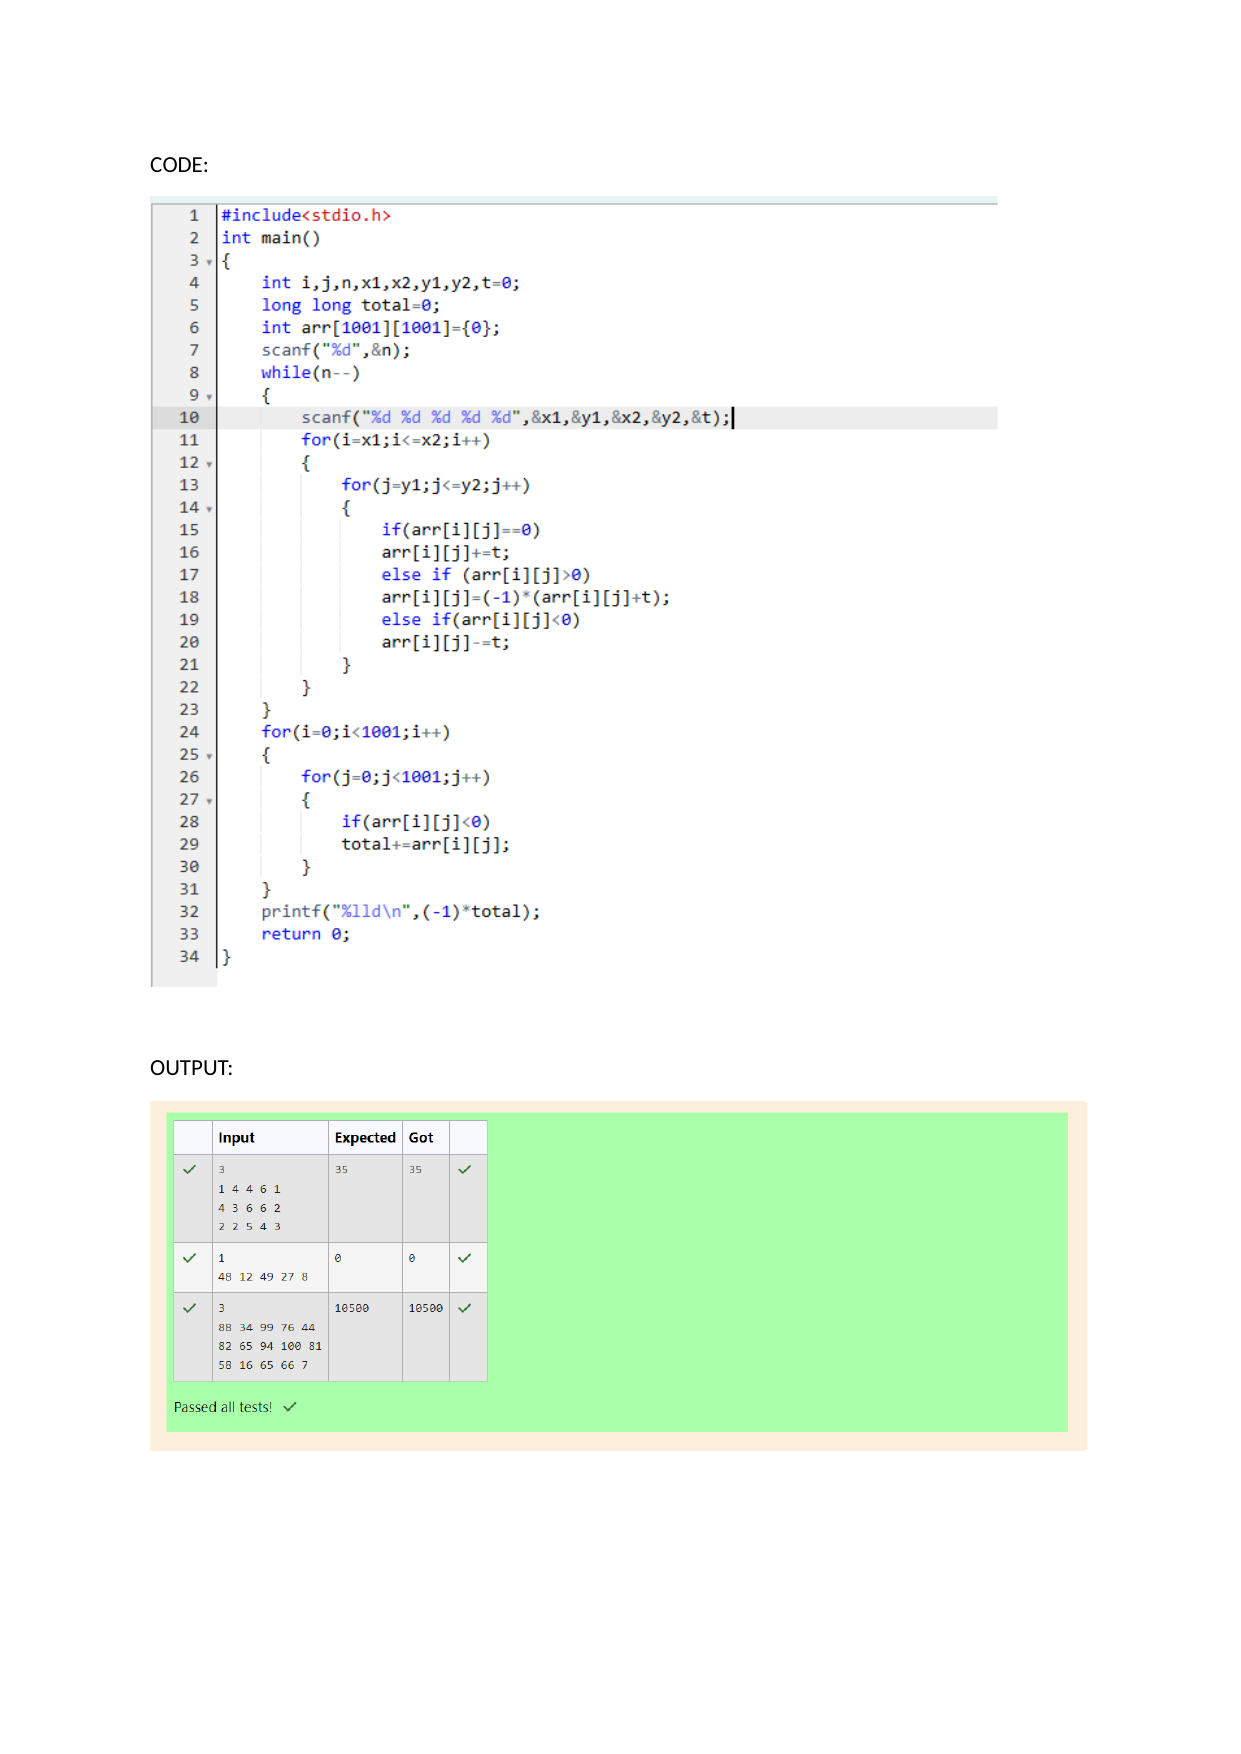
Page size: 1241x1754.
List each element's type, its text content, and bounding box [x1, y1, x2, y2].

text CODE: [150, 150, 1090, 178]
picture [150, 196, 998, 987]
text OUTPUT: [150, 1053, 1090, 1081]
picture [150, 1099, 1091, 1455]
